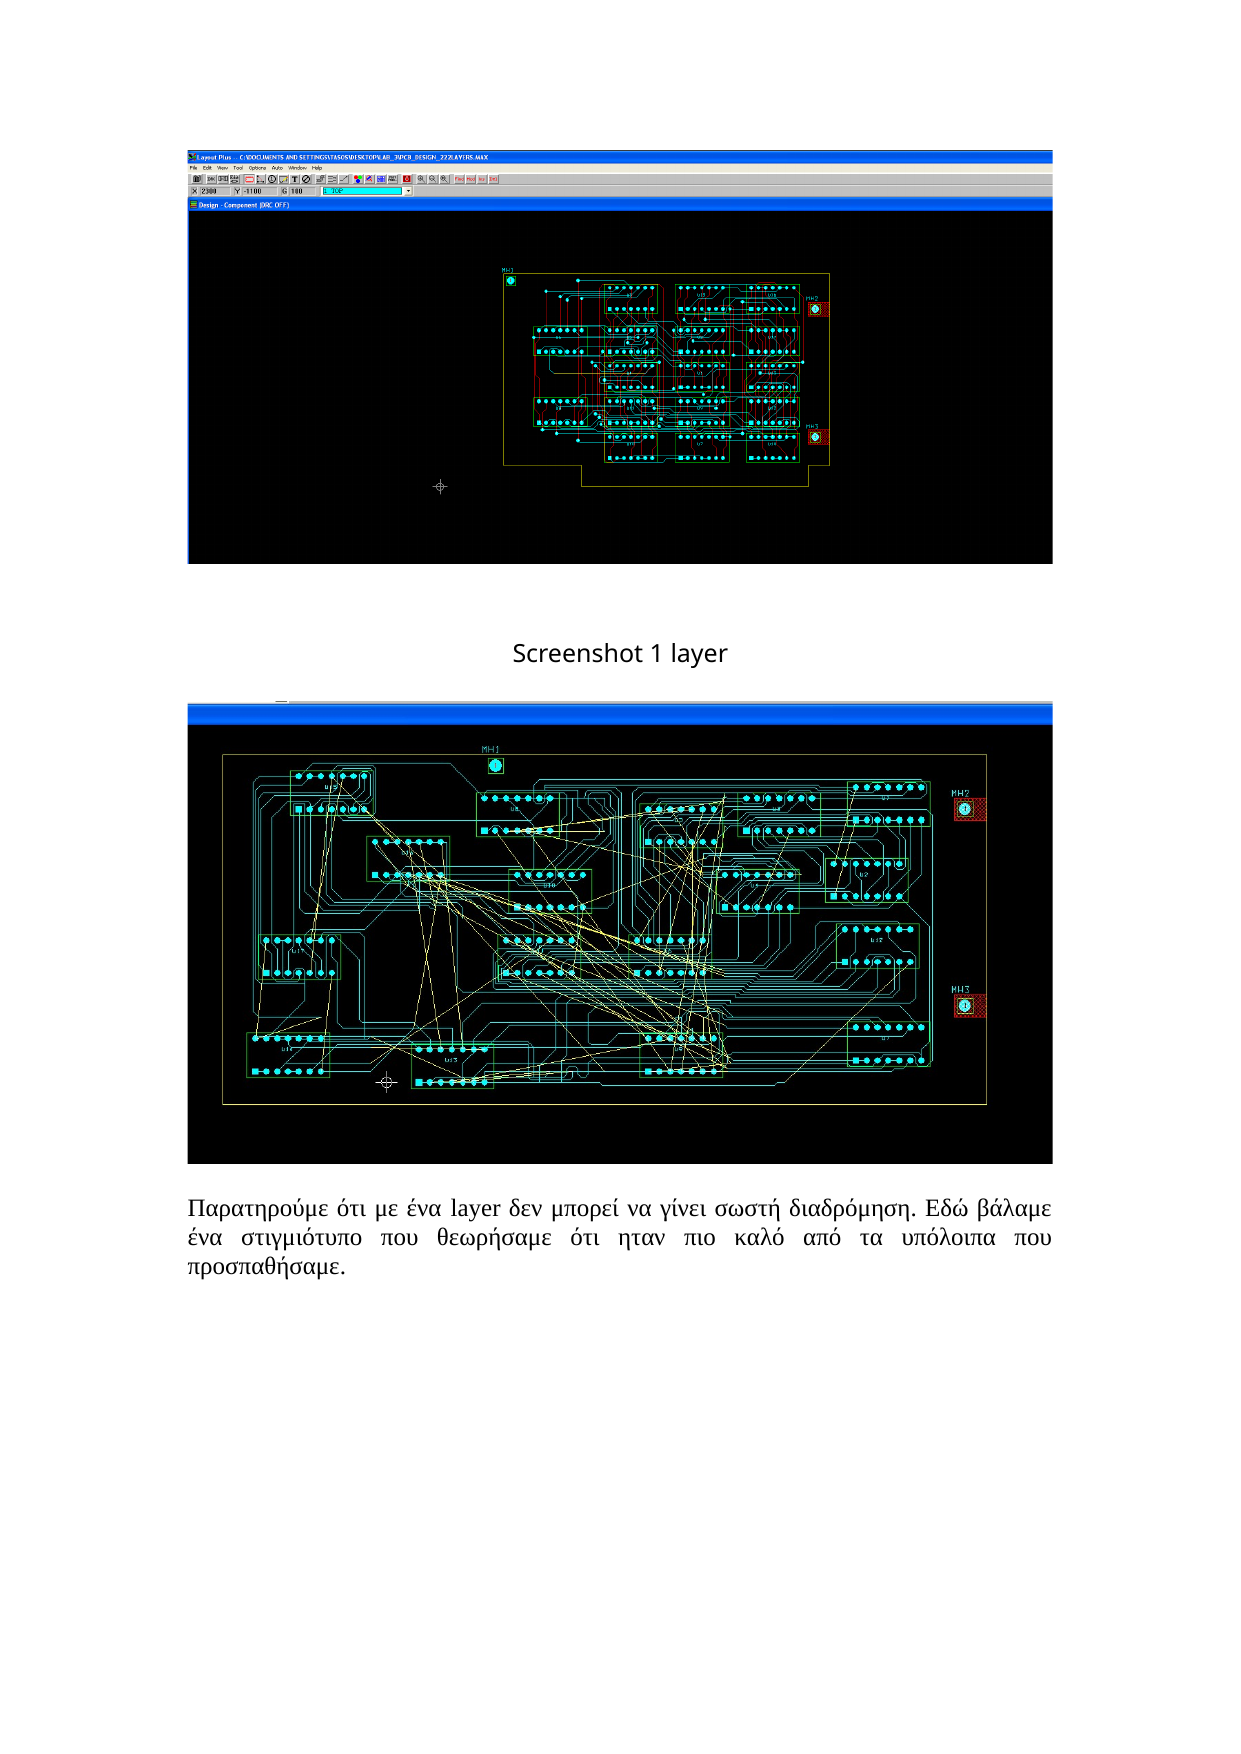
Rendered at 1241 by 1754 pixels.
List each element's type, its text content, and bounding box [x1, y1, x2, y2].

text Screenshot 1 layer [187, 636, 1053, 670]
picture [187, 150, 1053, 564]
text Παρατηρούμε ότι με ένα layer δεν μπορεί να γίνει σωστή διαδρόμηση. Εδώ βάλαμε ένα στιγμιότυπο που θεωρήσαμε ότι ηταν πιο καλό από τα υπόλοιπα που προσπαθήσαμε. [187, 1193, 1053, 1279]
picture [187, 701, 1053, 1164]
